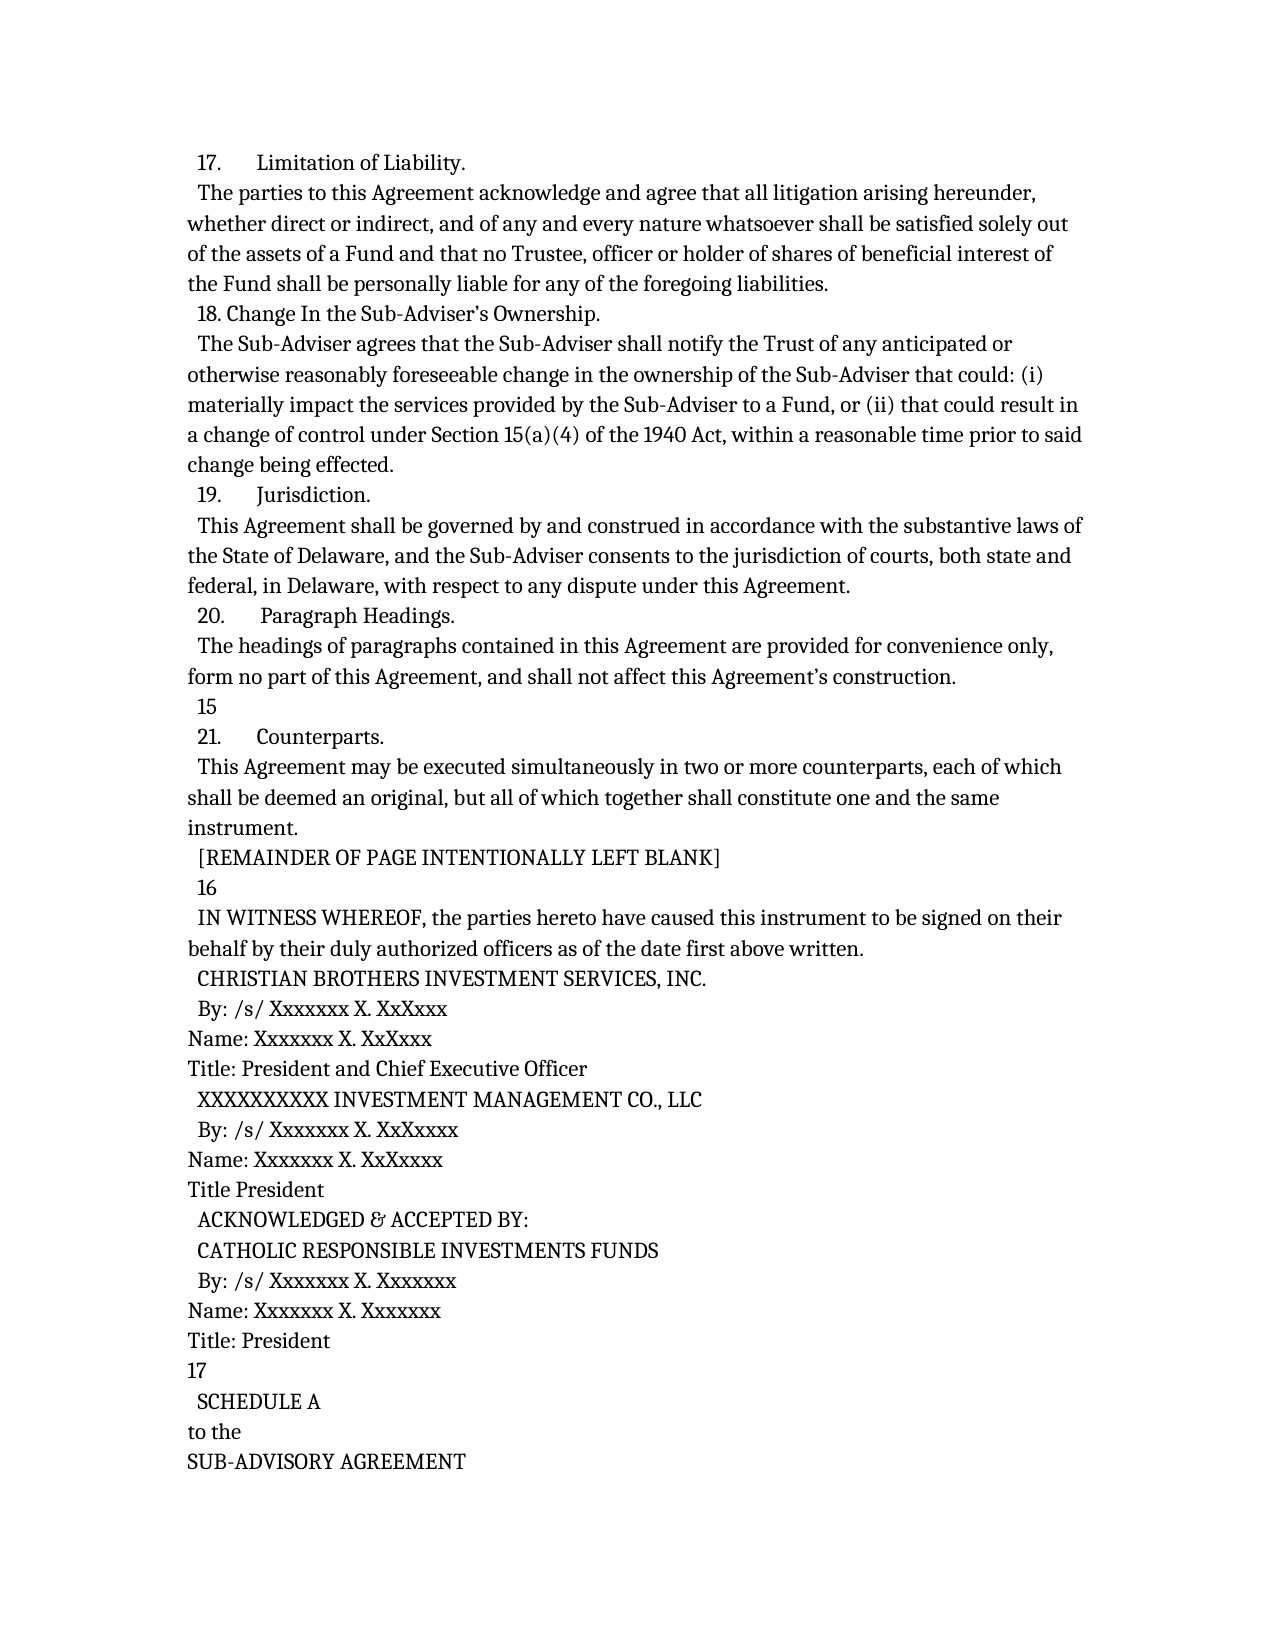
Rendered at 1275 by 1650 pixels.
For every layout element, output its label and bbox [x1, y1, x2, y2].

text [187, 150, 1087, 1475]
